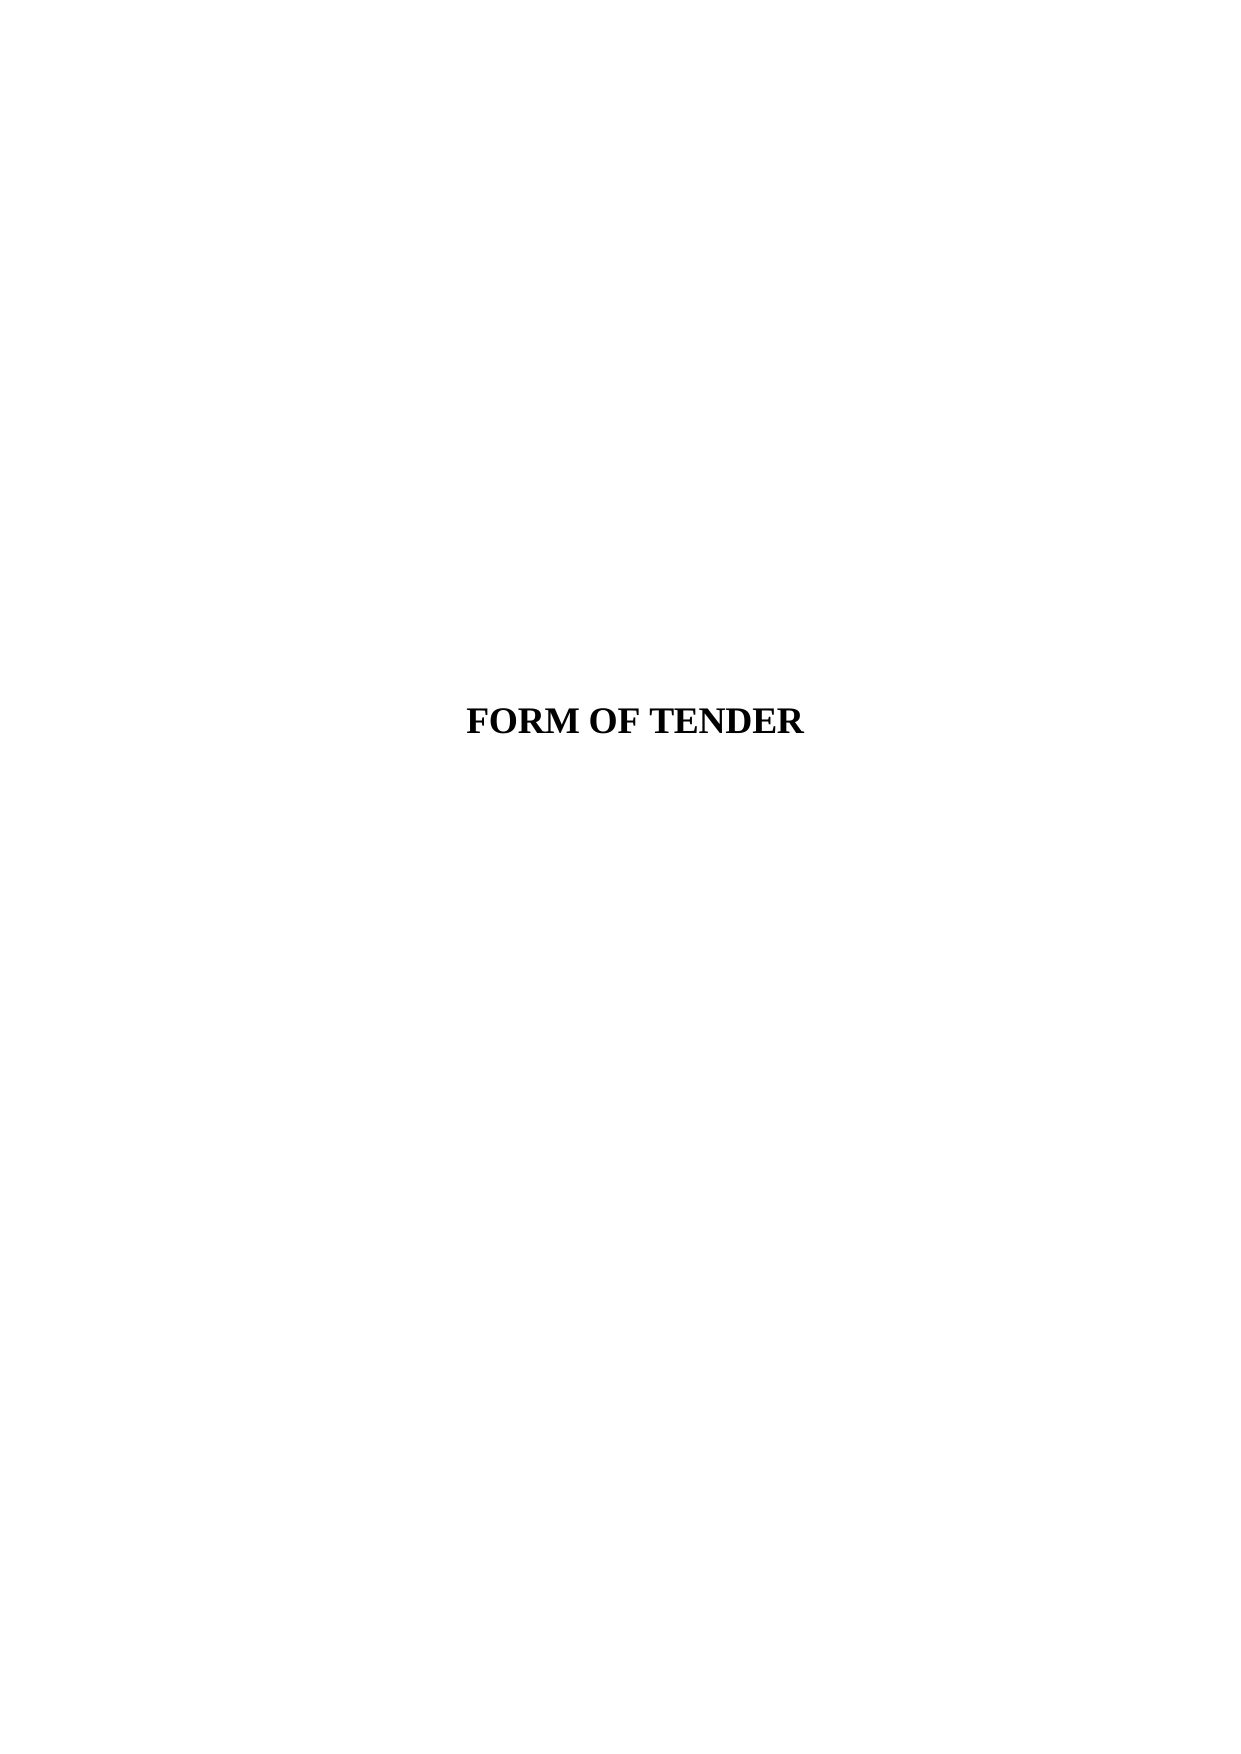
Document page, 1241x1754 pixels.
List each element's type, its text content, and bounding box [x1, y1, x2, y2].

subtitle FORM OF TENDER [180, 698, 1090, 742]
